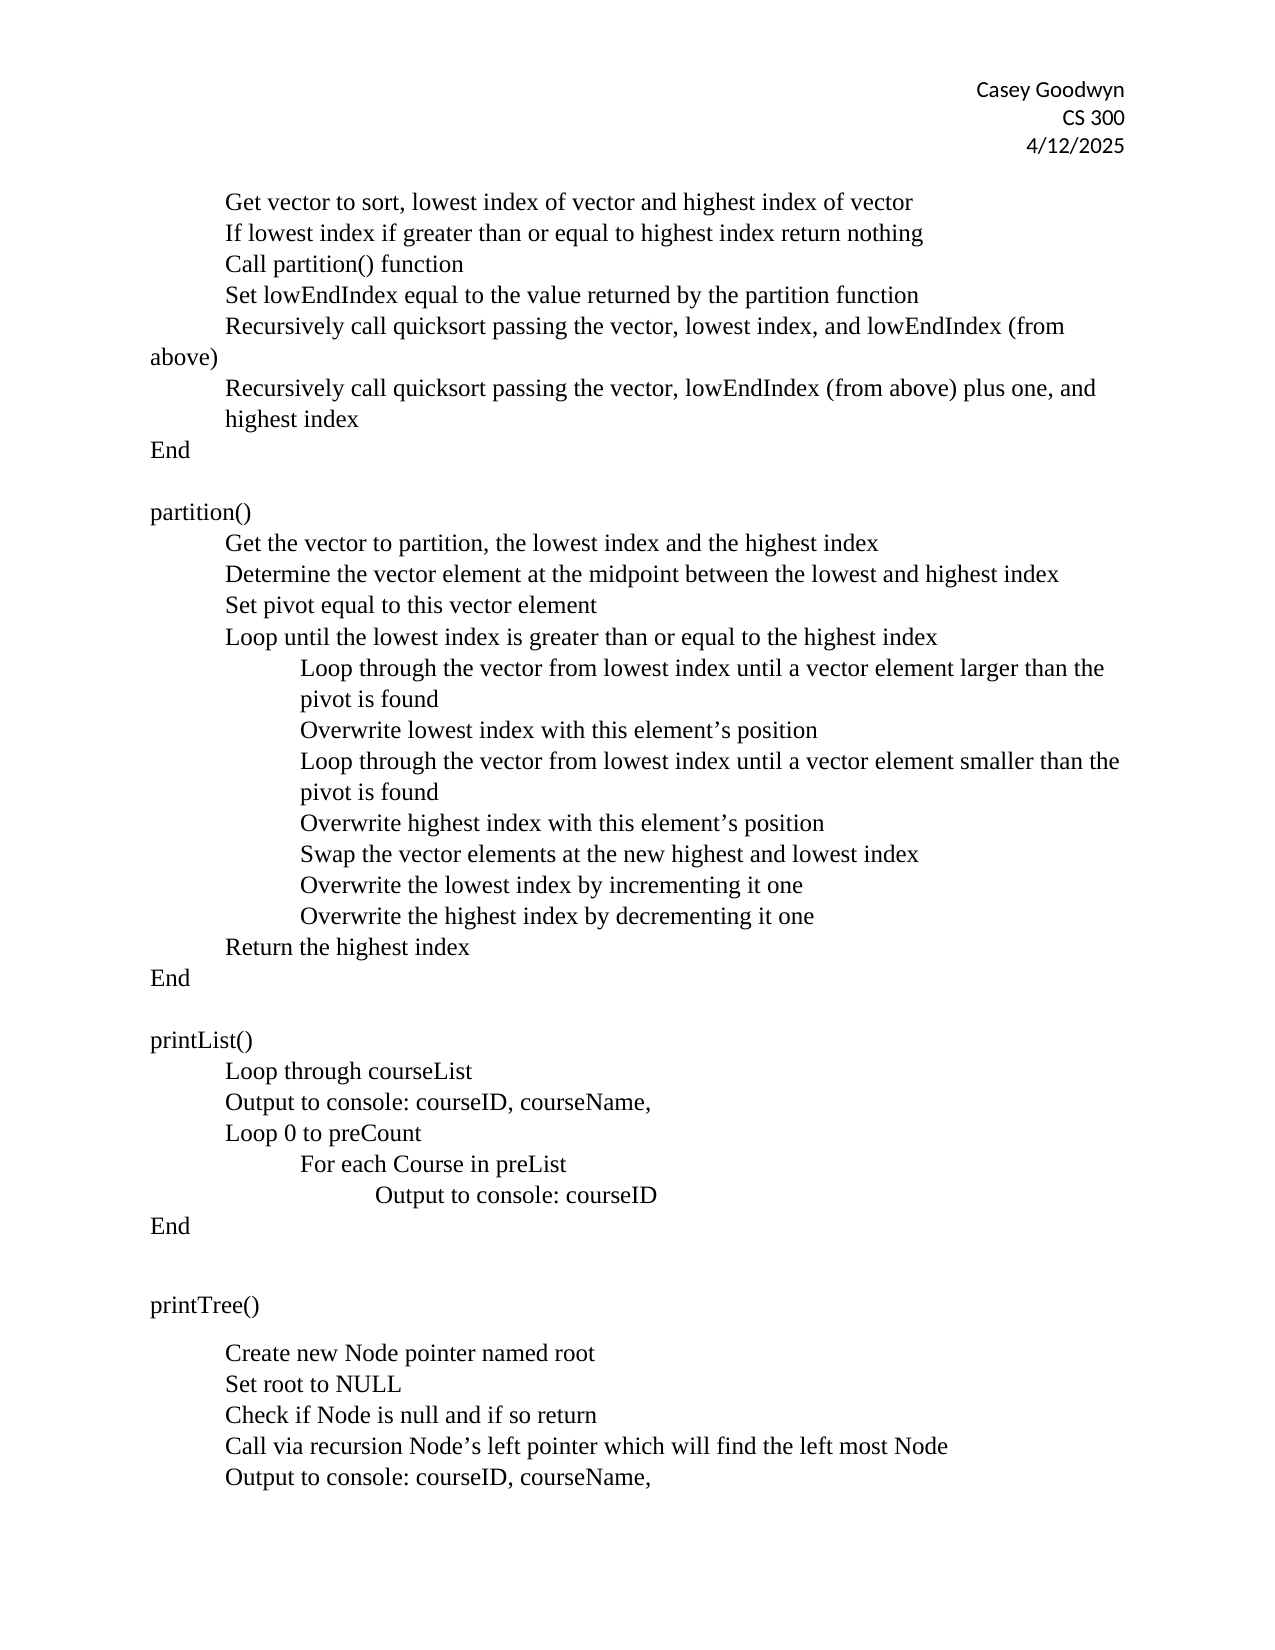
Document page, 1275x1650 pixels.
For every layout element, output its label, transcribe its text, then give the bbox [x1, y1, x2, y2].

text Return the highest index [150, 932, 1125, 961]
text Output to console: courseID, courseName, [150, 1462, 1125, 1491]
text End [150, 1211, 1125, 1240]
text Overwrite lowest index with this element’s position [300, 715, 1125, 743]
text Recursively call quicksort passing the vector, lowEndIndex (from above) plus one, and highest index [225, 373, 1125, 433]
text printTree() [150, 1290, 1125, 1319]
text Call partition() function [150, 249, 1125, 278]
text Create new Node pointer named root [150, 1338, 1125, 1367]
text Set lowEndIndex equal to the value returned by the partition function [150, 280, 1125, 309]
text partition() [150, 497, 1125, 526]
text Loop through the vector from lowest index until a vector element larger than the pivot is found [300, 653, 1125, 712]
text Call via recursion Node’s left pointer which will find the left most Node [150, 1431, 1125, 1460]
text Output to console: courseID [150, 1180, 1125, 1209]
text If lowest index if greater than or equal to highest index return nothing [150, 218, 1125, 247]
text Loop through the vector from lowest index until a vector element smaller than the pivot is found [300, 746, 1125, 806]
text End [150, 435, 1125, 464]
text Output to console: courseID, courseName, [150, 1087, 1125, 1116]
text Get the vector to partition, the lowest index and the highest index [150, 528, 1125, 557]
text Set root to NULL [150, 1369, 1125, 1398]
text Overwrite the lowest index by incrementing it one [300, 870, 1125, 899]
text Check if Node is null and if so return [150, 1400, 1125, 1429]
text Determine the vector element at the midpoint between the lowest and highest index [150, 559, 1125, 588]
text Loop through courseList [150, 1056, 1125, 1085]
text End [150, 963, 1125, 992]
text Loop 0 to preCount [150, 1118, 1125, 1147]
text printList() [150, 1025, 1125, 1054]
text Swap the vector elements at the new highest and lowest index [300, 839, 1125, 868]
text Set pivot equal to this vector element [150, 591, 1125, 619]
text Get vector to sort, lowest index of vector and highest index of vector [150, 187, 1125, 216]
text Recursively call quicksort passing the vector, lowest index, and lowEndIndex (from above) [150, 311, 1125, 371]
text For each Course in preList [150, 1149, 1125, 1178]
text Overwrite the highest index by decrementing it one [300, 901, 1125, 930]
text Overwrite highest index with this element’s position [300, 808, 1125, 837]
text Loop until the lowest index is greater than or equal to the highest index [150, 622, 1125, 650]
